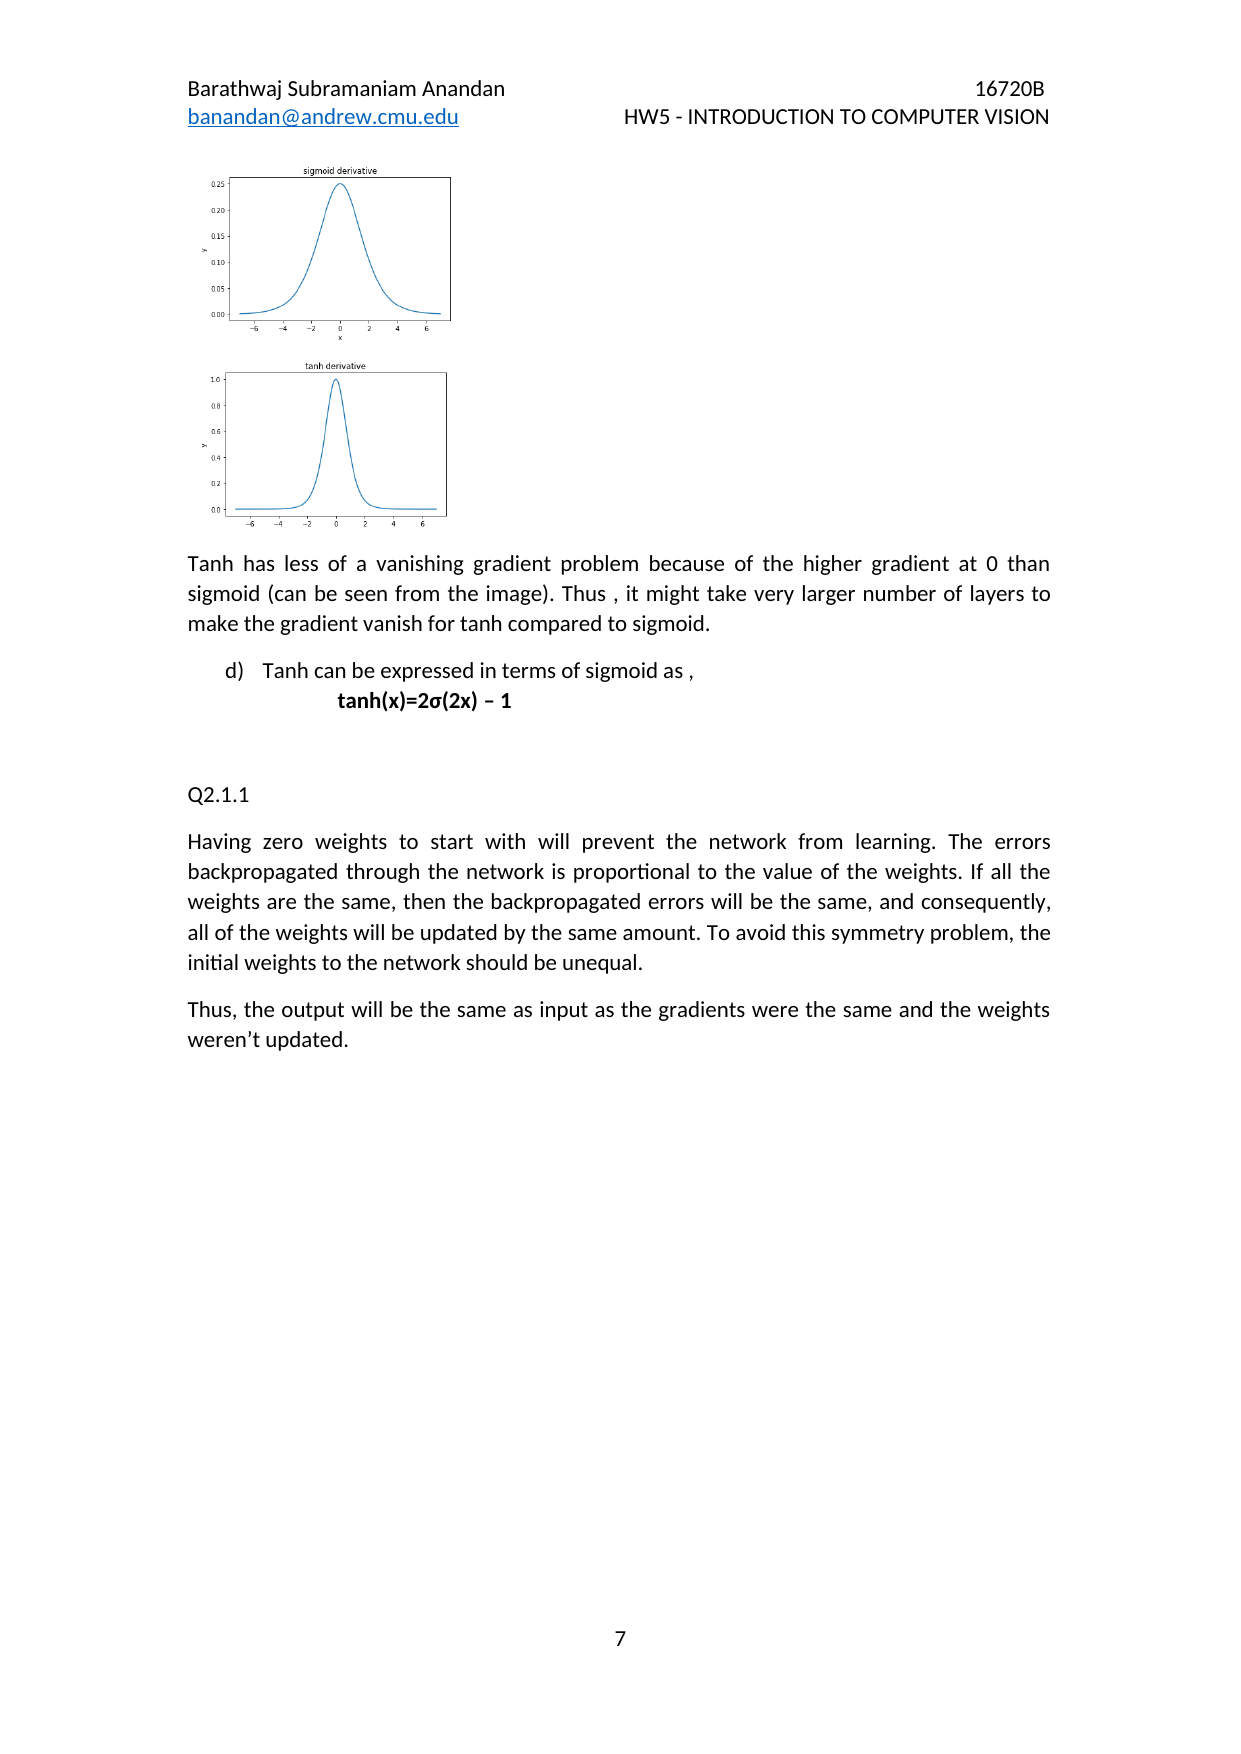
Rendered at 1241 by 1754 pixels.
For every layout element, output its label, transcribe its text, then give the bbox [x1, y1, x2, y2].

text Tanh has less of a vanishing gradient problem because of the higher gradient at 0 than sigmoid (can be seen from the image). Thus , it might take very larger number of layers to make the gradient vanish for tanh compared to sigmoid. [187, 549, 1053, 637]
text Q2.1.1 [187, 780, 1053, 808]
list Tanh can be expressed in terms of sigmoid as , [225, 656, 1053, 684]
text Having zero weights to start with will prevent the network from learning. The errors backpropagated through the network is proportional to the value of the weights. If all the weights are the same, then the backpropagated errors will be the same, and consequently, all of the weights will be updated by the same amount. To avoid this symmetry problem, the initial weights to the network should be unequal. [187, 827, 1053, 976]
list tanh(x)=2σ(2x) – 1 [262, 686, 1053, 714]
text Thus, the output will be the same as input as the gradients were the same and the weights weren’t updated. [187, 995, 1053, 1053]
picture [187, 157, 492, 530]
